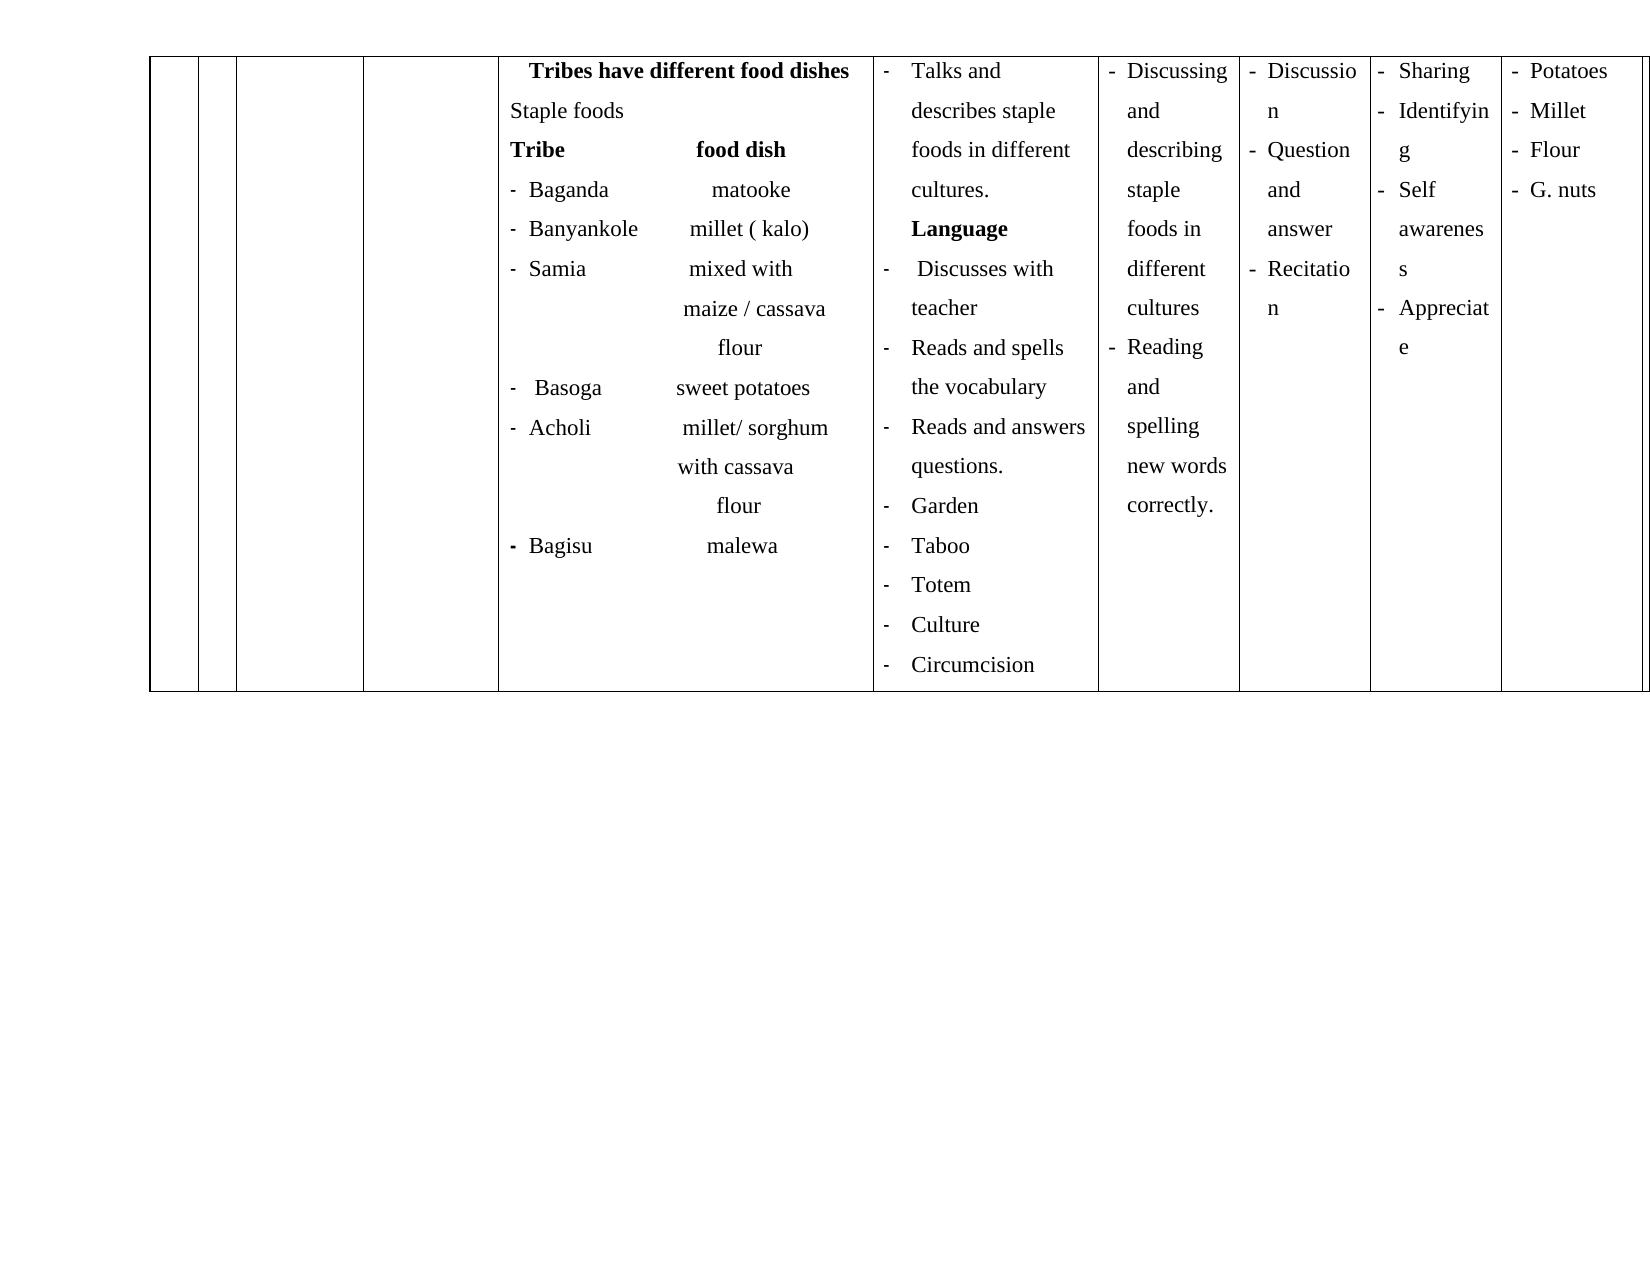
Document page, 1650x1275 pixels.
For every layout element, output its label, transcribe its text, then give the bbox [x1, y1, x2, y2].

table_cell [237, 57, 363, 691]
table_cell Tribes have different food dishes Staple foods Tribe food dish Baganda matooke Banyankole millet ( kalo) Samia mixed with maize / cassava flour Basoga sweet potatoes Acholi millet/ sorghum with cassava flour Bagisu malewa [499, 57, 873, 691]
table_cell 1 [199, 57, 236, 691]
table_cell Talks and describes staple foods in different cultures. Language Discusses with teacher Reads and spells the vocabulary Reads and answers questions. Garden Taboo Totem Culture Circumcision [874, 57, 1098, 691]
table_cell Sharing Identifying Self awareness Appreciate [1371, 57, 1501, 691]
table_cell Discussing and describing staple foods in different cultures Reading and spelling new words correctly. [1099, 57, 1239, 691]
table_cell Potatoes Millet Flour G. nuts [1502, 57, 1642, 691]
table_cell [364, 57, 498, 691]
table_cell 3 [151, 57, 198, 691]
table_cell Discussion Question and answer Recitation [1240, 57, 1370, 691]
